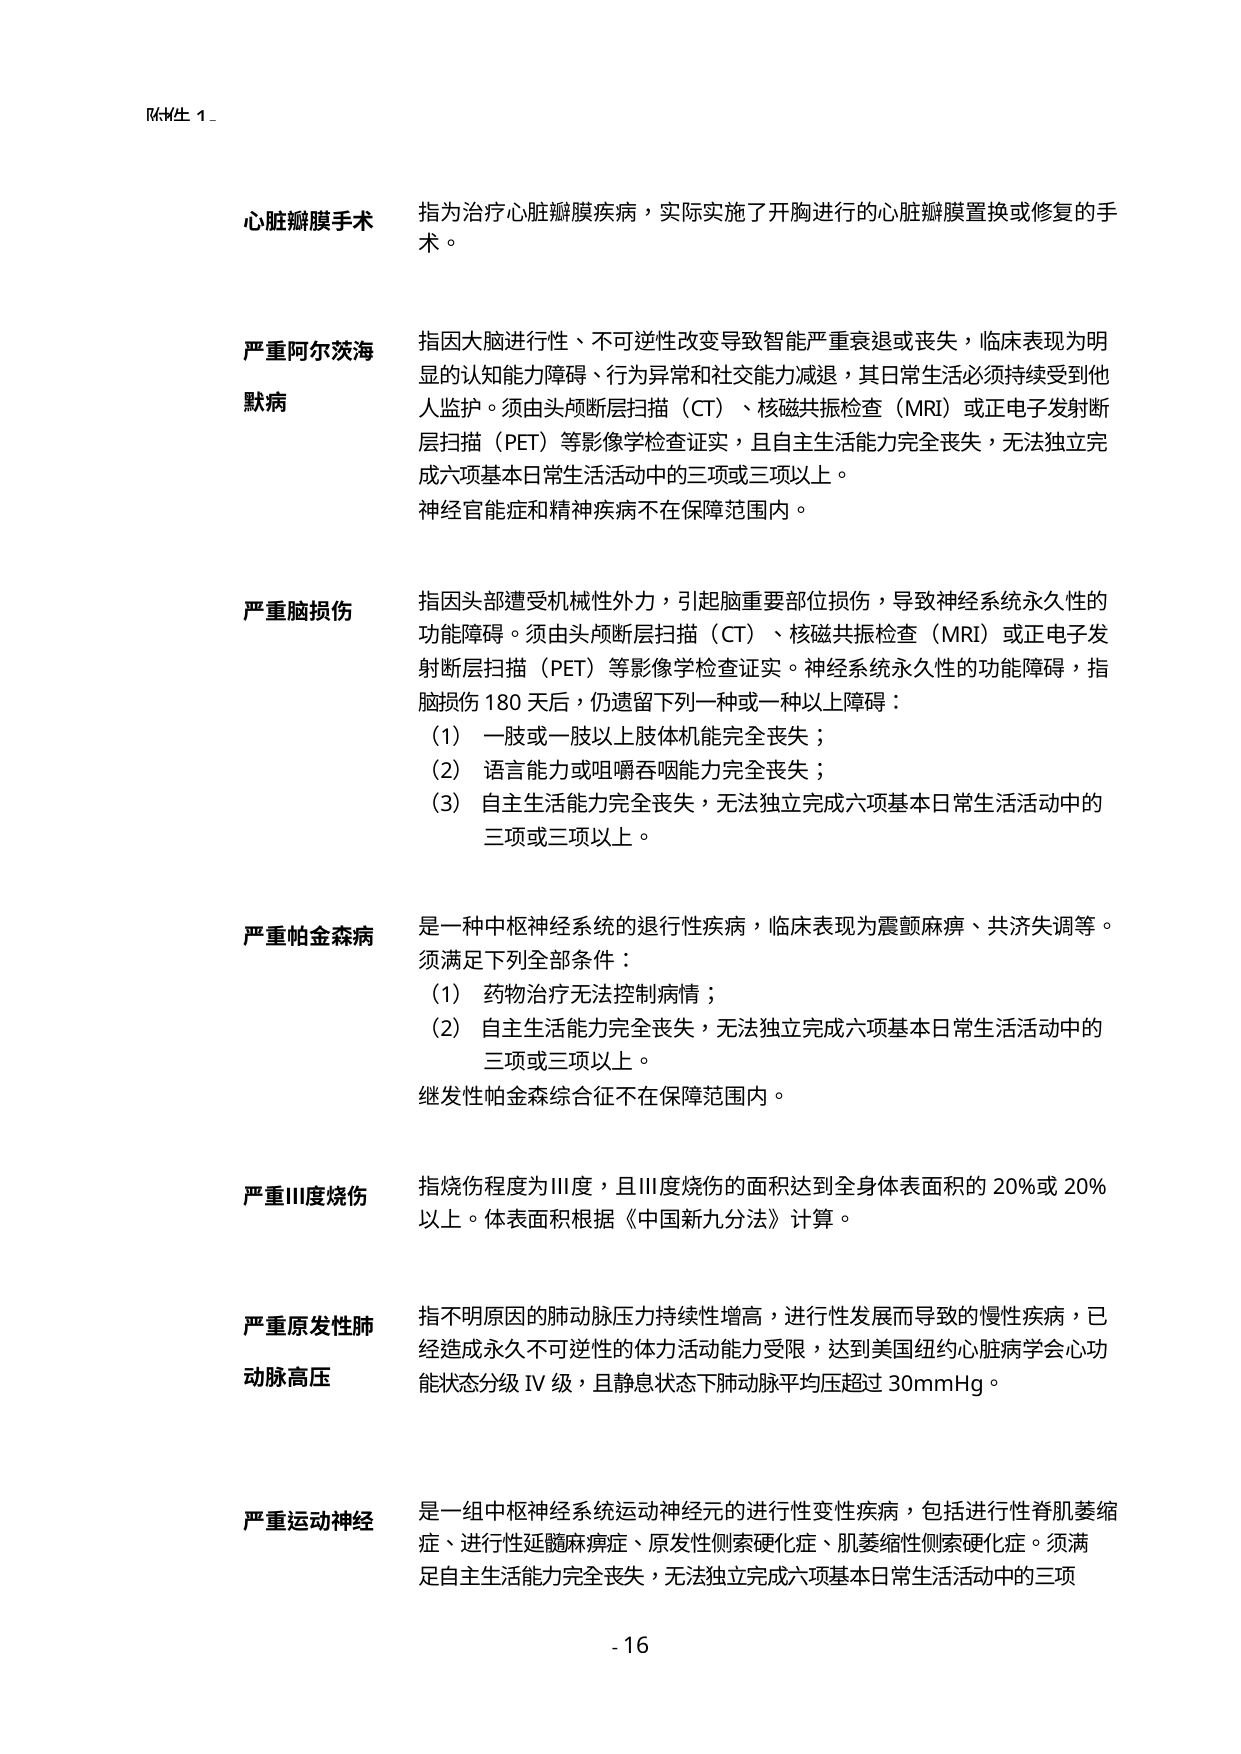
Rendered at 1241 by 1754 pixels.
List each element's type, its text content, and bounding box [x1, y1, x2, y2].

table_cell 严重脑损伤 [223, 555, 396, 880]
table_cell 严重帕金森病 [223, 880, 396, 1140]
table_cell 指因头部遭受机械性外力，引起脑重要部位损伤，导致神经系统永久性的功能障碍。须由头颅断层扫描（CT）、核磁共振检查（MRI）或正电子发射断层扫描（PET）等影像学检查证实。神经系统永久性的功能障碍，指脑损伤 180 天后，仍遗留下列一种或一种以上障碍： 一肢或一肢以上肢体机能完全丧失； 语言能力或咀嚼吞咽能力完全丧失； 自主生活能力完全丧失，无法独立完成六项基本日常生活活动中的三项或三项以上。 [396, 555, 1139, 880]
table_cell 严重原发性肺动脉高压 [223, 1270, 396, 1458]
table_cell 严重阿尔茨海默病 [223, 295, 396, 555]
table_cell 是一种中枢神经系统的退行性疾病，临床表现为震颤麻痹、共济失调等。须满足下列全部条件： 药物治疗无法控制病情； 自主生活能力完全丧失，无法独立完成六项基本日常生活活动中的三项或三项以上。 继发性帕金森综合征不在保障范围内。 [396, 880, 1139, 1140]
table_cell 严重运动神经 [223, 1459, 396, 1591]
table_cell 指烧伤程度为Ⅲ度，且Ⅲ度烧伤的面积达到全身体表面积的 20%或 20%以上。体表面积根据《中国新九分法》计算。 [396, 1140, 1139, 1270]
table_header 指为治疗心脏瓣膜疾病，实际实施了开胸进行的心脏瓣膜置换或修复的手 术。 [396, 203, 1139, 295]
table_cell 指不明原因的肺动脉压力持续性增高，进行性发展而导致的慢性疾病，已经造成永久不可逆性的体力活动能力受限，达到美国纽约心脏病学会心功能状态分级 IV 级，且静息状态下肺动脉平均压超过 30mmHg。 [396, 1270, 1139, 1458]
table_cell 指因大脑进行性、不可逆性改变导致智能严重衰退或丧失，临床表现为明显的认知能力障碍、行为异常和社交能力减退，其日常生活必须持续受到他人监护。须由头颅断层扫描（CT）、核磁共振检查（MRI）或正电子发射断层扫描（PET）等影像学检查证实，且自主生活能力完全丧失，无法独立完成六项基本日常生活活动中的三项或三项以上。 神经官能症和精神疾病不在保障范围内。 [396, 295, 1139, 555]
table_cell 是一组中枢神经系统运动神经元的进行性变性疾病，包括进行性脊肌萎缩 症、进行性延髓麻痹症、原发性侧索硬化症、肌萎缩性侧索硬化症。须满足自主生活能力完全丧失，无法独立完成六项基本日常生活活动中的三项 [396, 1459, 1139, 1591]
table_header 心脏瓣膜手术 [223, 203, 396, 295]
table_cell 严重Ⅲ度烧伤 [223, 1140, 396, 1270]
